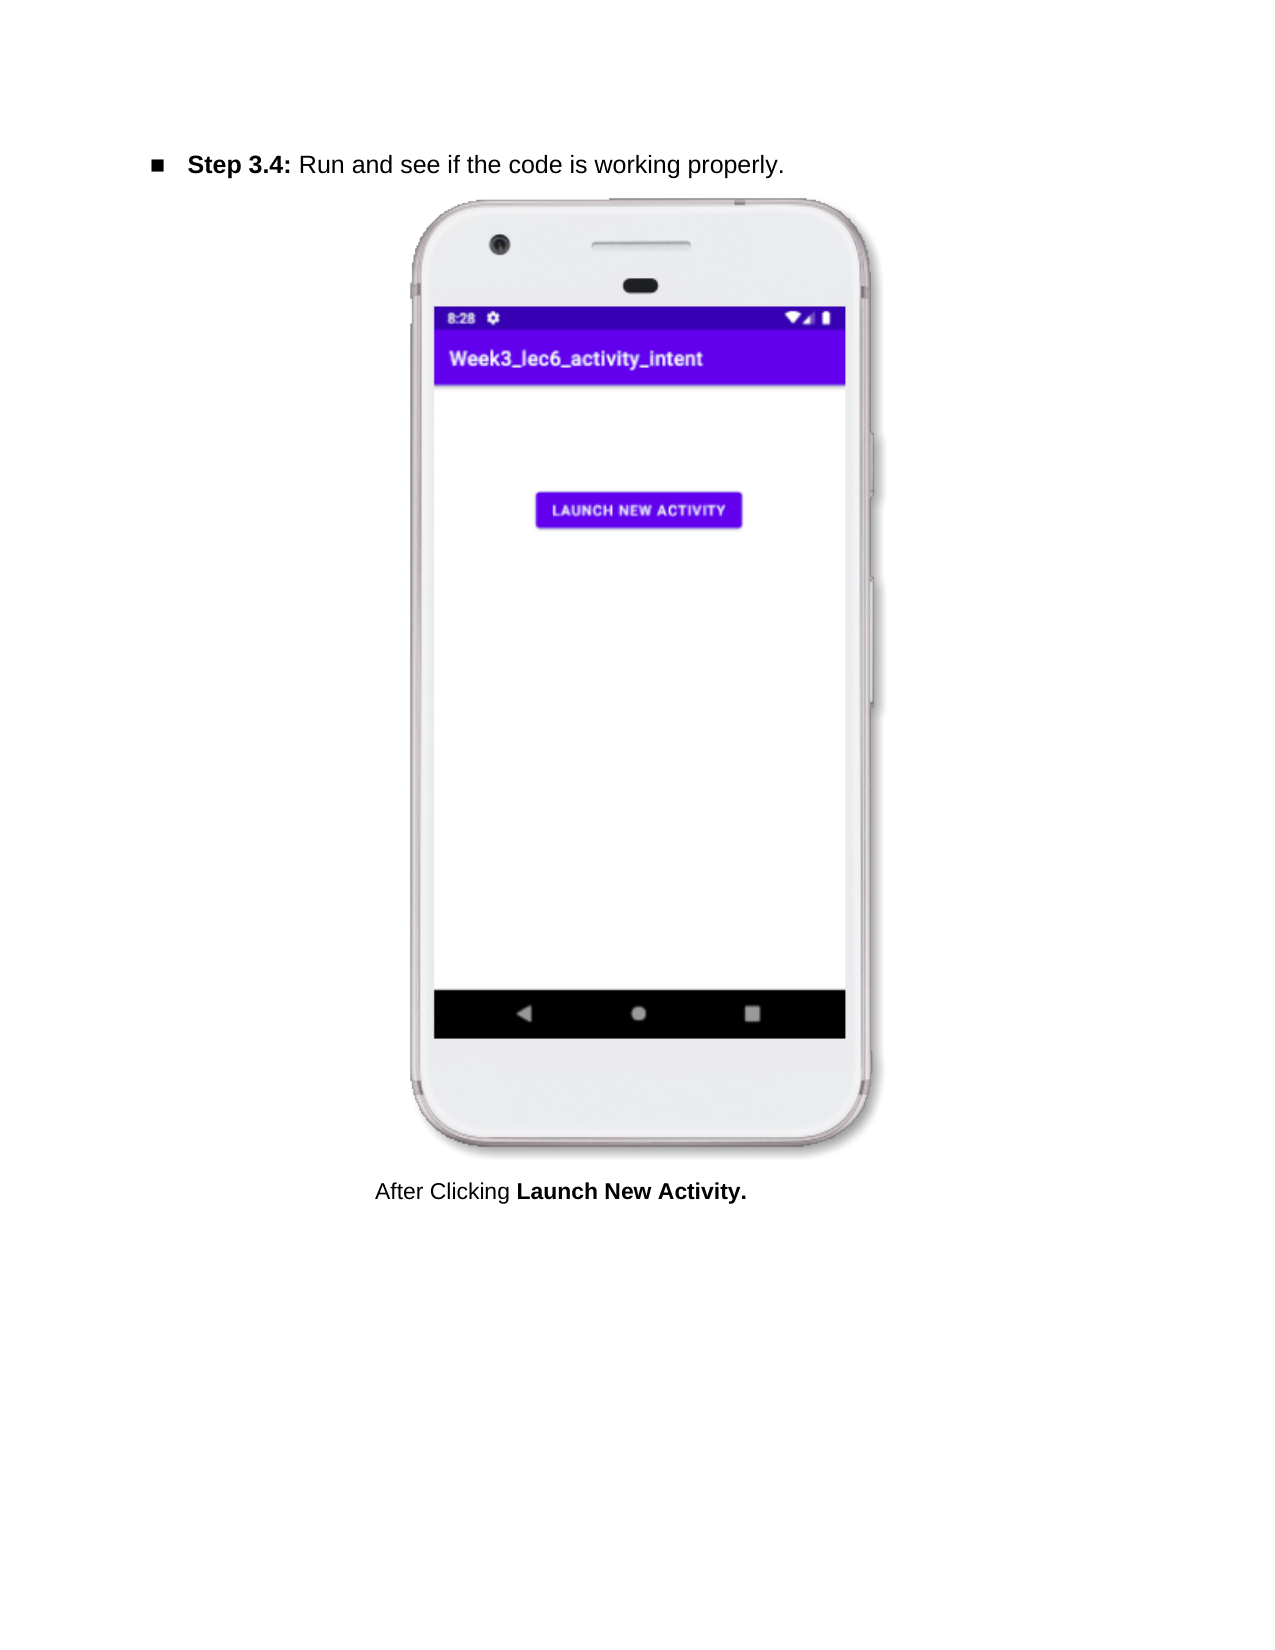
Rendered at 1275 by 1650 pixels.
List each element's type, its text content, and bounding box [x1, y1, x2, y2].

subtitle Step 3.4: Run and see if the code is working properly. [150, 150, 1125, 179]
text After Clicking Launch New Activity. [300, 1178, 1125, 1204]
picture [375, 191, 916, 1175]
